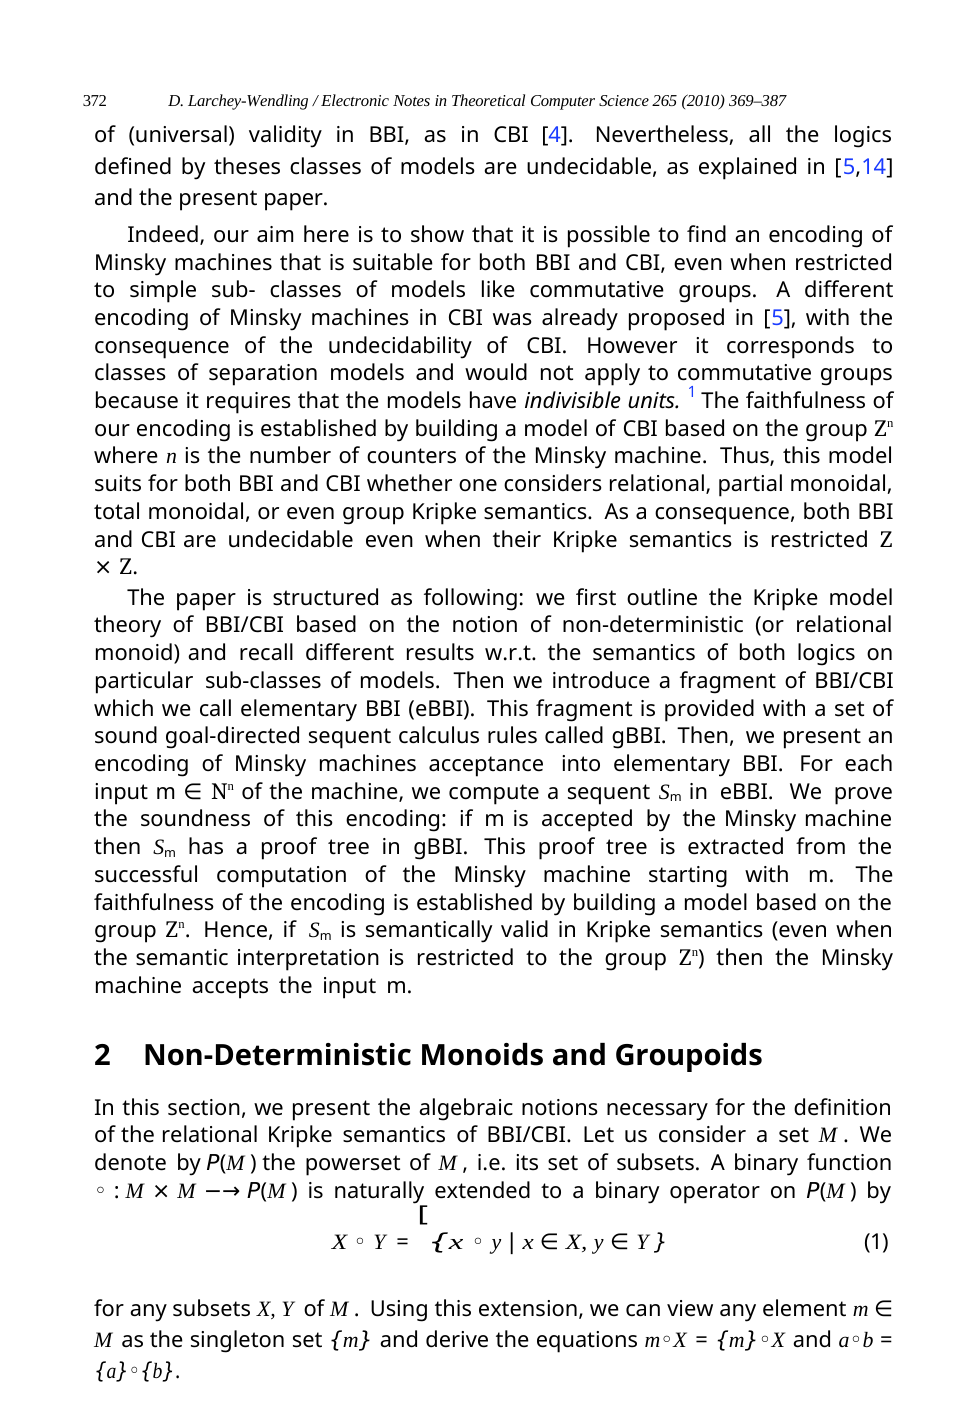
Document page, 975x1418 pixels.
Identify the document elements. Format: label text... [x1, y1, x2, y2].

text for any subsets X, Y of M . Using this extension, we can view any element m ∈ M as the singleton set {m} and derive the equations m◦X = {m}◦X and a◦b = {a}◦{b}. [94, 1293, 893, 1385]
subtitle Non-Deterministic Monoids and Groupoids [94, 1034, 927, 1074]
text The paper is structured as following: we first outline the Kripke model theory of BBI/CBI based on the notion of non-deterministic (or relational monoid) and recall different results w.r.t. the semantics of both logics on particular sub-classes of models. Then we introduce a fragment of BBI/CBI which we call elementary BBI (eBBI). This fragment is provided with a set of sound goal-directed sequent calculus rules called gBBI. Then, we present an encoding of Minsky machines acceptance into elementary BBI. For each input m ∈ Nn of the machine, we compute a sequent Sm in eBBI. We prove the soundness of this encoding: if m is accepted by the Minsky machine then Sm has a proof tree in gBBI. This proof tree is extracted from the successful computation of the Minsky machine starting with m. The faithfulness of the encoding is established by building a model based on the group Zn. Hence, if Sm is semantically valid in Kripke semantics (even when the semantic interpretation is restricted to the group Zn) then the Minsky machine accepts the input m. [94, 583, 893, 999]
text In this section, we present the algebraic notions necessary for the definition of the relational Kripke semantics of BBI/CBI. Let us consider a set M . We denote by P(M ) the powerset of M , i.e. its set of subsets. A binary function ◦ : M × M −→ P(M ) is naturally extended to a binary operator on P(M ) by [94, 1093, 893, 1204]
text of (universal) validity in BBI, as in CBI [4]. Nevertheless, all the logics defined by theses classes of models are undecidable, as explained in [5,14] and the present paper. [94, 119, 893, 212]
text Indeed, our aim here is to show that it is possible to find an encoding of Minsky machines that is suitable for both BBI and CBI, even when restricted to simple sub- classes of models like commutative groups. A different encoding of Minsky machines in CBI was already proposed in [5], with the consequence of the undecidability of CBI. However it corresponds to classes of separation models and would not apply to commutative groups because it requires that the models have indivisible units. 1 The faithfulness of our encoding is established by building a model of CBI based on the group Zn where n is the number of counters of the Minsky machine. Thus, this model suits for both BBI and CBI whether one considers relational, partial monoidal, total monoidal, or even group Kripke semantics. As a consequence, both BBI and CBI are undecidable even when their Kripke semantics is restricted Z × Z. [94, 220, 893, 580]
text X ◦ Y = [{x ◦ y | x ∈ X, y ∈ Y } (1) [94, 1204, 927, 1261]
